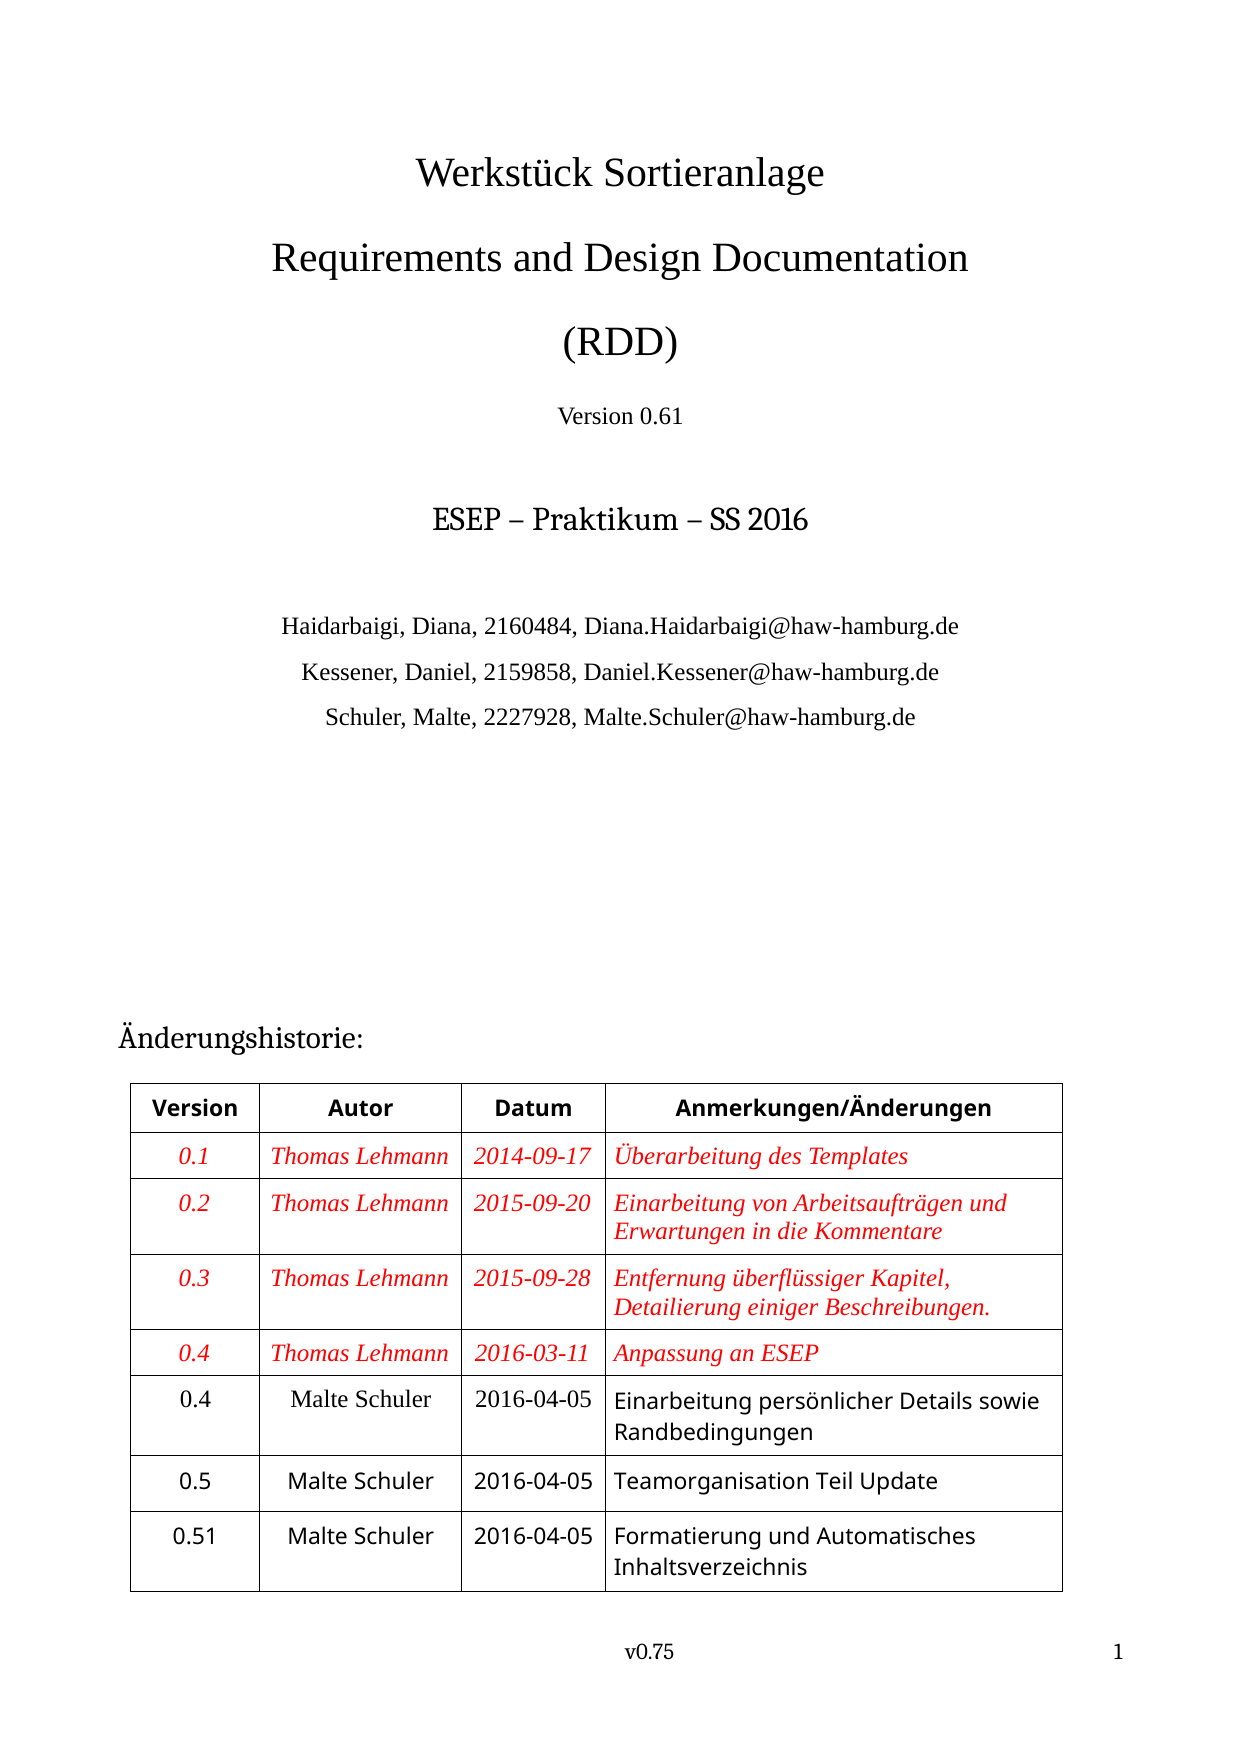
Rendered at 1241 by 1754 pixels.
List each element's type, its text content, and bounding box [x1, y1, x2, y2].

text Schuler, Malte, 2227928, Malte.Schuler@haw-hamburg.de [118, 702, 1122, 731]
text Haidarbaigi, Diana, 2160484, Diana.Haidarbaigi@haw-hamburg.de [118, 611, 1122, 640]
text Werkstück Sortieranlage [118, 148, 1122, 196]
table_cell Teamorganisation Teil Update [606, 1456, 1062, 1511]
table_cell 0.5 [131, 1456, 259, 1511]
table_header Version [131, 1084, 259, 1132]
table_cell 2016-04-05 [462, 1456, 605, 1511]
table_cell 2014-09-17 [462, 1133, 605, 1178]
table_cell 2015-09-20 [462, 1179, 605, 1253]
table_cell Malte Schuler [260, 1456, 461, 1511]
table_cell 0.1 [131, 1133, 259, 1178]
text Version 0.61 [118, 401, 1122, 430]
table_cell Thomas Lehmann [260, 1133, 461, 1178]
text Requirements and Design Documentation [118, 232, 1122, 280]
table_cell Thomas Lehmann [260, 1179, 461, 1253]
table_cell Anpassung an ESEP [606, 1330, 1062, 1375]
table_cell Entfernung überflüssiger Kapitel, Detailierung einiger Beschreibungen. [606, 1255, 1062, 1329]
table_cell Überarbeitung des Templates [606, 1133, 1062, 1178]
table_cell 0.3 [131, 1255, 259, 1329]
table_cell 2016-03-11 [462, 1330, 605, 1375]
table_cell Thomas Lehmann [260, 1330, 461, 1375]
table_cell 0.4 [131, 1330, 259, 1375]
table_cell Malte Schuler [260, 1376, 461, 1455]
text ESEP – Praktikum – SS 2016 [118, 501, 1122, 539]
table_cell 2015-09-28 [462, 1255, 605, 1329]
text Kessener, Daniel, 2159858, Daniel.Kessener@haw-hamburg.de [118, 657, 1122, 685]
table_cell Malte Schuler [260, 1512, 461, 1591]
table_cell Thomas Lehmann [260, 1255, 461, 1329]
table_cell 2016-04-05 [462, 1376, 605, 1455]
table_header Autor [260, 1084, 461, 1132]
table_header Anmerkungen/Änderungen [606, 1084, 1062, 1132]
table_cell Einarbeitung von Arbeitsaufträgen und Erwartungen in die Kommentare [606, 1179, 1062, 1253]
table_cell Einarbeitung persönlicher Details sowie Randbedingungen [606, 1376, 1062, 1455]
table_cell Formatierung und Automatisches Inhaltsverzeichnis [606, 1512, 1062, 1591]
text (RDD) [118, 317, 1122, 365]
table_cell 0.2 [131, 1179, 259, 1253]
table_header Datum [462, 1084, 605, 1132]
table_cell 0.4 [131, 1376, 259, 1455]
table_cell 2016-04-05 [462, 1512, 605, 1591]
table_cell 0.51 [131, 1512, 259, 1591]
text Änderungshistorie: [118, 1021, 1122, 1057]
